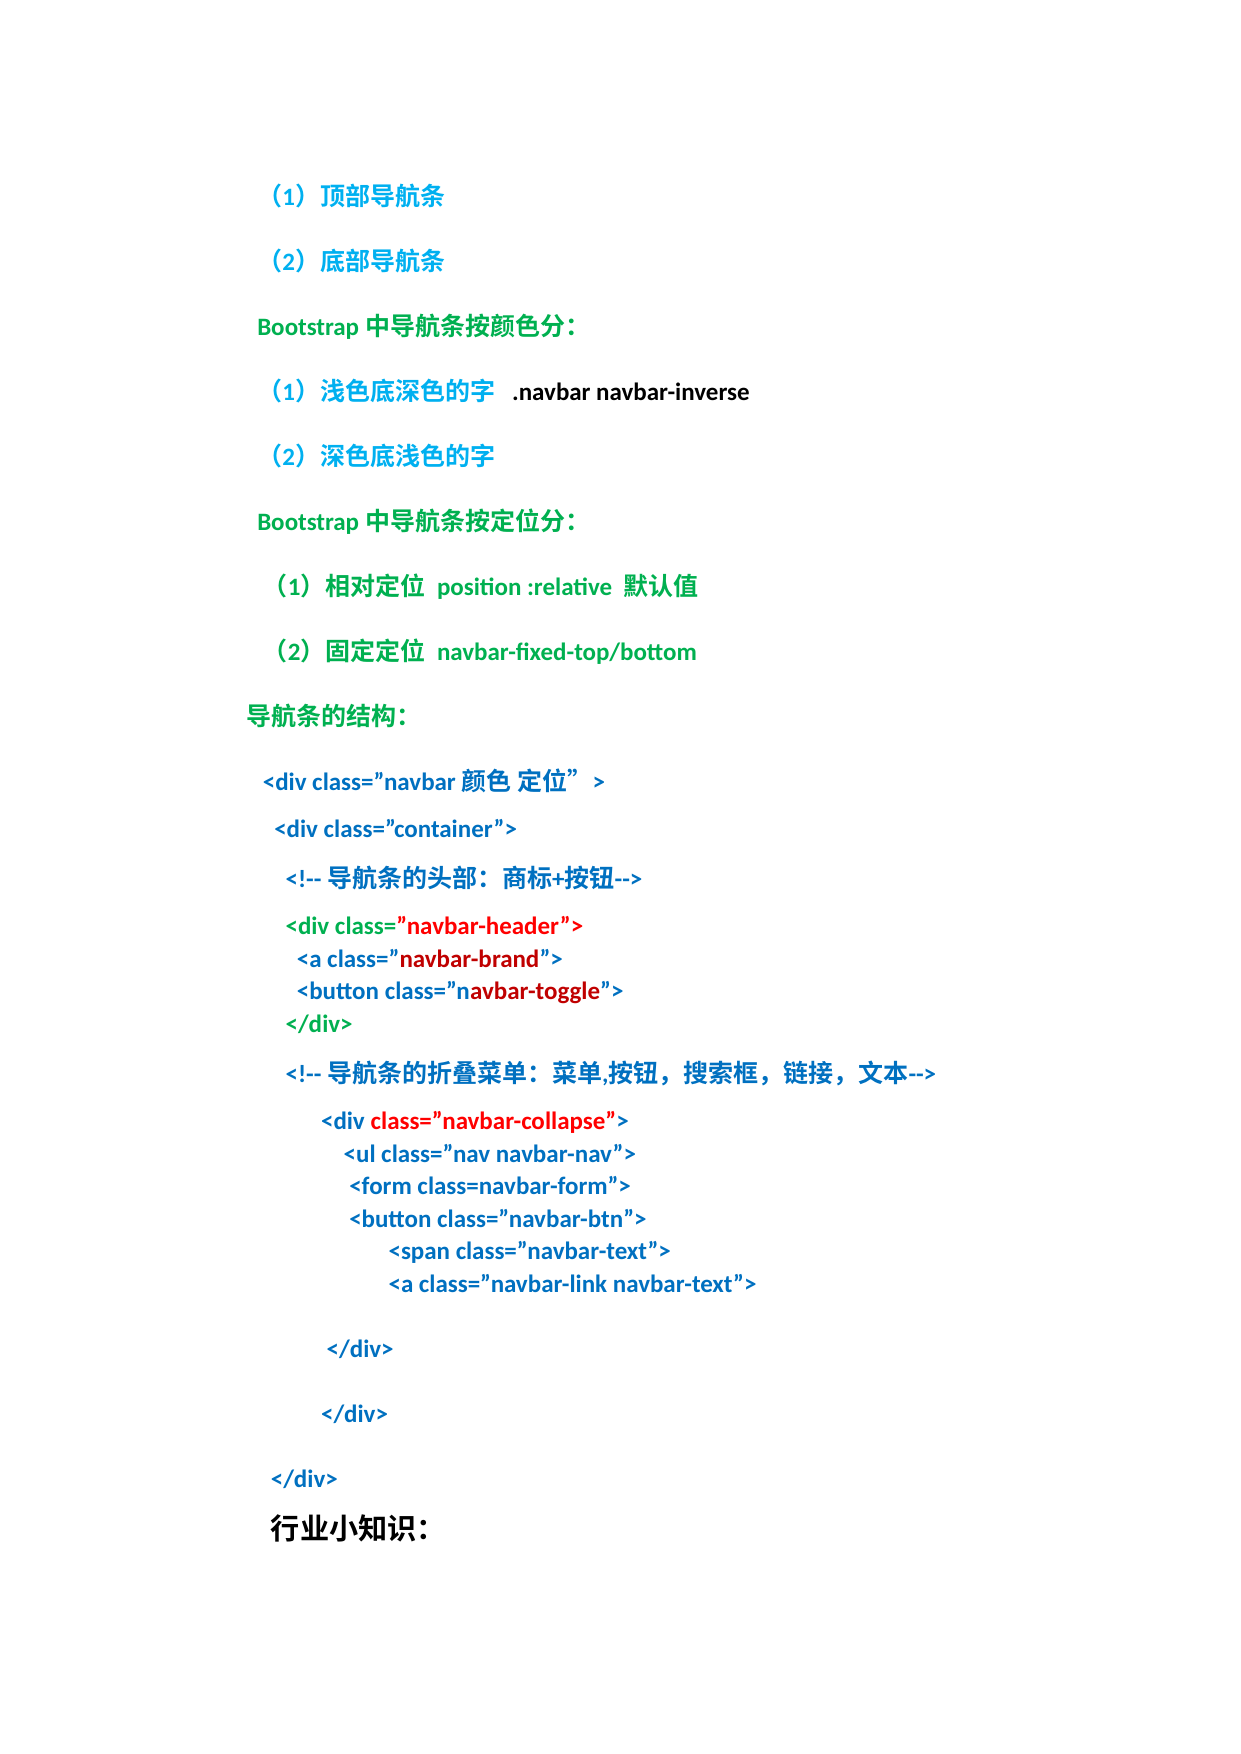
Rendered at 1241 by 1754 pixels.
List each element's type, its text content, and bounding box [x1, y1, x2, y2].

list <button class=”navbar-btn”> [271, 1202, 1053, 1234]
list </div> [271, 1332, 1053, 1364]
list 行业小知识： [271, 1494, 1053, 1559]
list <div class=”navbar-collapse”> [271, 1104, 1053, 1137]
list 导航条的结构： [246, 682, 1053, 747]
list <a class=”navbar-link navbar-text”> [187, 1267, 1053, 1299]
list <form class=navbar-form”> [271, 1169, 1053, 1202]
list <button class=”navbar-toggle”> [246, 974, 1053, 1007]
list （1）浅色底深色的字 .navbar navbar-inverse [246, 357, 1053, 422]
list （1）顶部导航条 [246, 162, 1053, 227]
list </div> [271, 1397, 1053, 1429]
list （2）深色底浅色的字 [246, 422, 1053, 487]
list </div> [246, 1007, 1053, 1039]
list <a class=”navbar-brand”> [246, 942, 1053, 974]
list <div class=”navbar 颜色 定位”> [246, 747, 1053, 812]
list <div class=”container”> [246, 812, 1053, 844]
list <ul class=”nav navbar-nav”> [271, 1137, 1053, 1169]
list <!-- 导航条的头部：商标+按钮--> [246, 844, 1053, 909]
list <span class=”navbar-text”> [187, 1234, 1053, 1267]
list Bootstrap 中导航条按颜色分： [246, 292, 1053, 357]
list </div> [271, 1462, 1053, 1494]
list <!-- 导航条的折叠菜单：菜单,按钮，搜索框，链接，文本--> [246, 1039, 1053, 1104]
list <div class=”navbar-header”> [246, 909, 1053, 942]
list （2）固定定位 navbar-fixed-top/bottom [246, 617, 1053, 682]
list （2）底部导航条 [246, 227, 1053, 292]
list Bootstrap 中导航条按定位分： [246, 487, 1053, 552]
list （1）相对定位 position :relative 默认值 [246, 552, 1053, 617]
